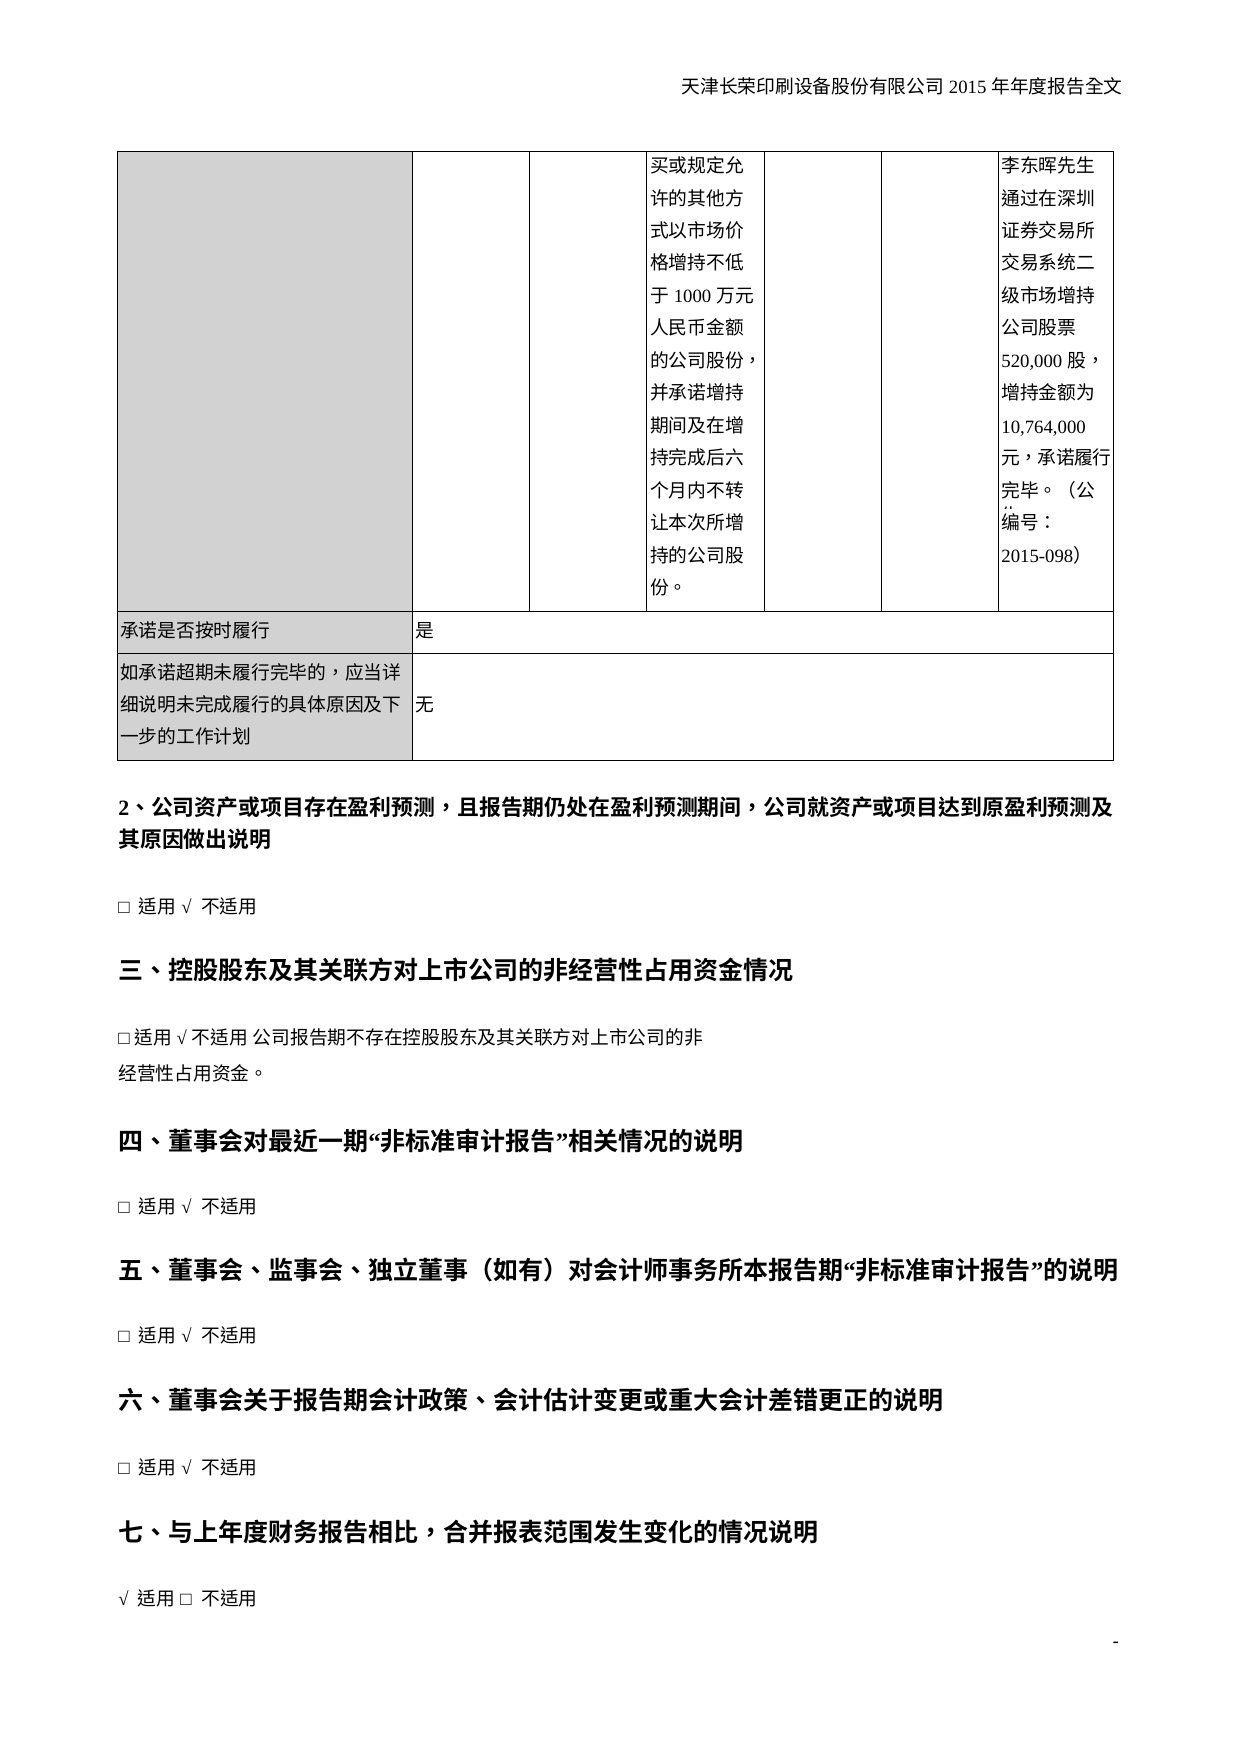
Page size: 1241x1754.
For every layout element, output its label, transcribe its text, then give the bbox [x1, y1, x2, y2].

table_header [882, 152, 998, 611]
subtitle 五、董事会、监事会、独立董事（如有）对会计师事务所本报告期“非标准审计报告”的说明 [118, 1253, 1138, 1287]
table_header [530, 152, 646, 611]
subtitle 六、董事会关于报告期会计政策、会计估计变更或重大会计差错更正的说明 [118, 1383, 1122, 1417]
text □ 适用 √ 不适用 [118, 1193, 1122, 1219]
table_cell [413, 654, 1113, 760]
subtitle 四、董事会对最近一期“非标准审计报告”相关情况的说明 [118, 1124, 1122, 1158]
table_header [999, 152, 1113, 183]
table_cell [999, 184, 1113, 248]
subtitle 七、与上年度财务报告相比，合并报表范围发生变化的情况说明 [118, 1514, 1122, 1548]
subtitle 三、控股股东及其关联方对上市公司的非经营性占用资金情况 [118, 953, 1122, 987]
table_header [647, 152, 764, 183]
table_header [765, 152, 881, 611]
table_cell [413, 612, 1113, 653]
text □ 适用 √ 不适用 [118, 1323, 1122, 1348]
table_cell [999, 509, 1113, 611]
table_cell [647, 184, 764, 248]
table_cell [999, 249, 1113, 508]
subtitle 2、公司资产或项目存在盈利预测，且报告期仍处在盈利预测期间，公司就资产或项目达到原盈利预测及 其原因做出说明 [118, 792, 1122, 854]
text □ 适用 √ 不适用 公司报告期不存在控股股东及其关联方对上市公司的非经营性占用资金。 [118, 1024, 720, 1086]
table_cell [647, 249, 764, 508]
text √ 适用 □ 不适用 [118, 1586, 1122, 1611]
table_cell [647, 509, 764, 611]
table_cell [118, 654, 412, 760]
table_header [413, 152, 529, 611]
text □ 适用 √ 不适用 [118, 1454, 1122, 1480]
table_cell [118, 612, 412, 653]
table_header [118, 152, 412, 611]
text □ 适用 √ 不适用 [118, 893, 1122, 918]
